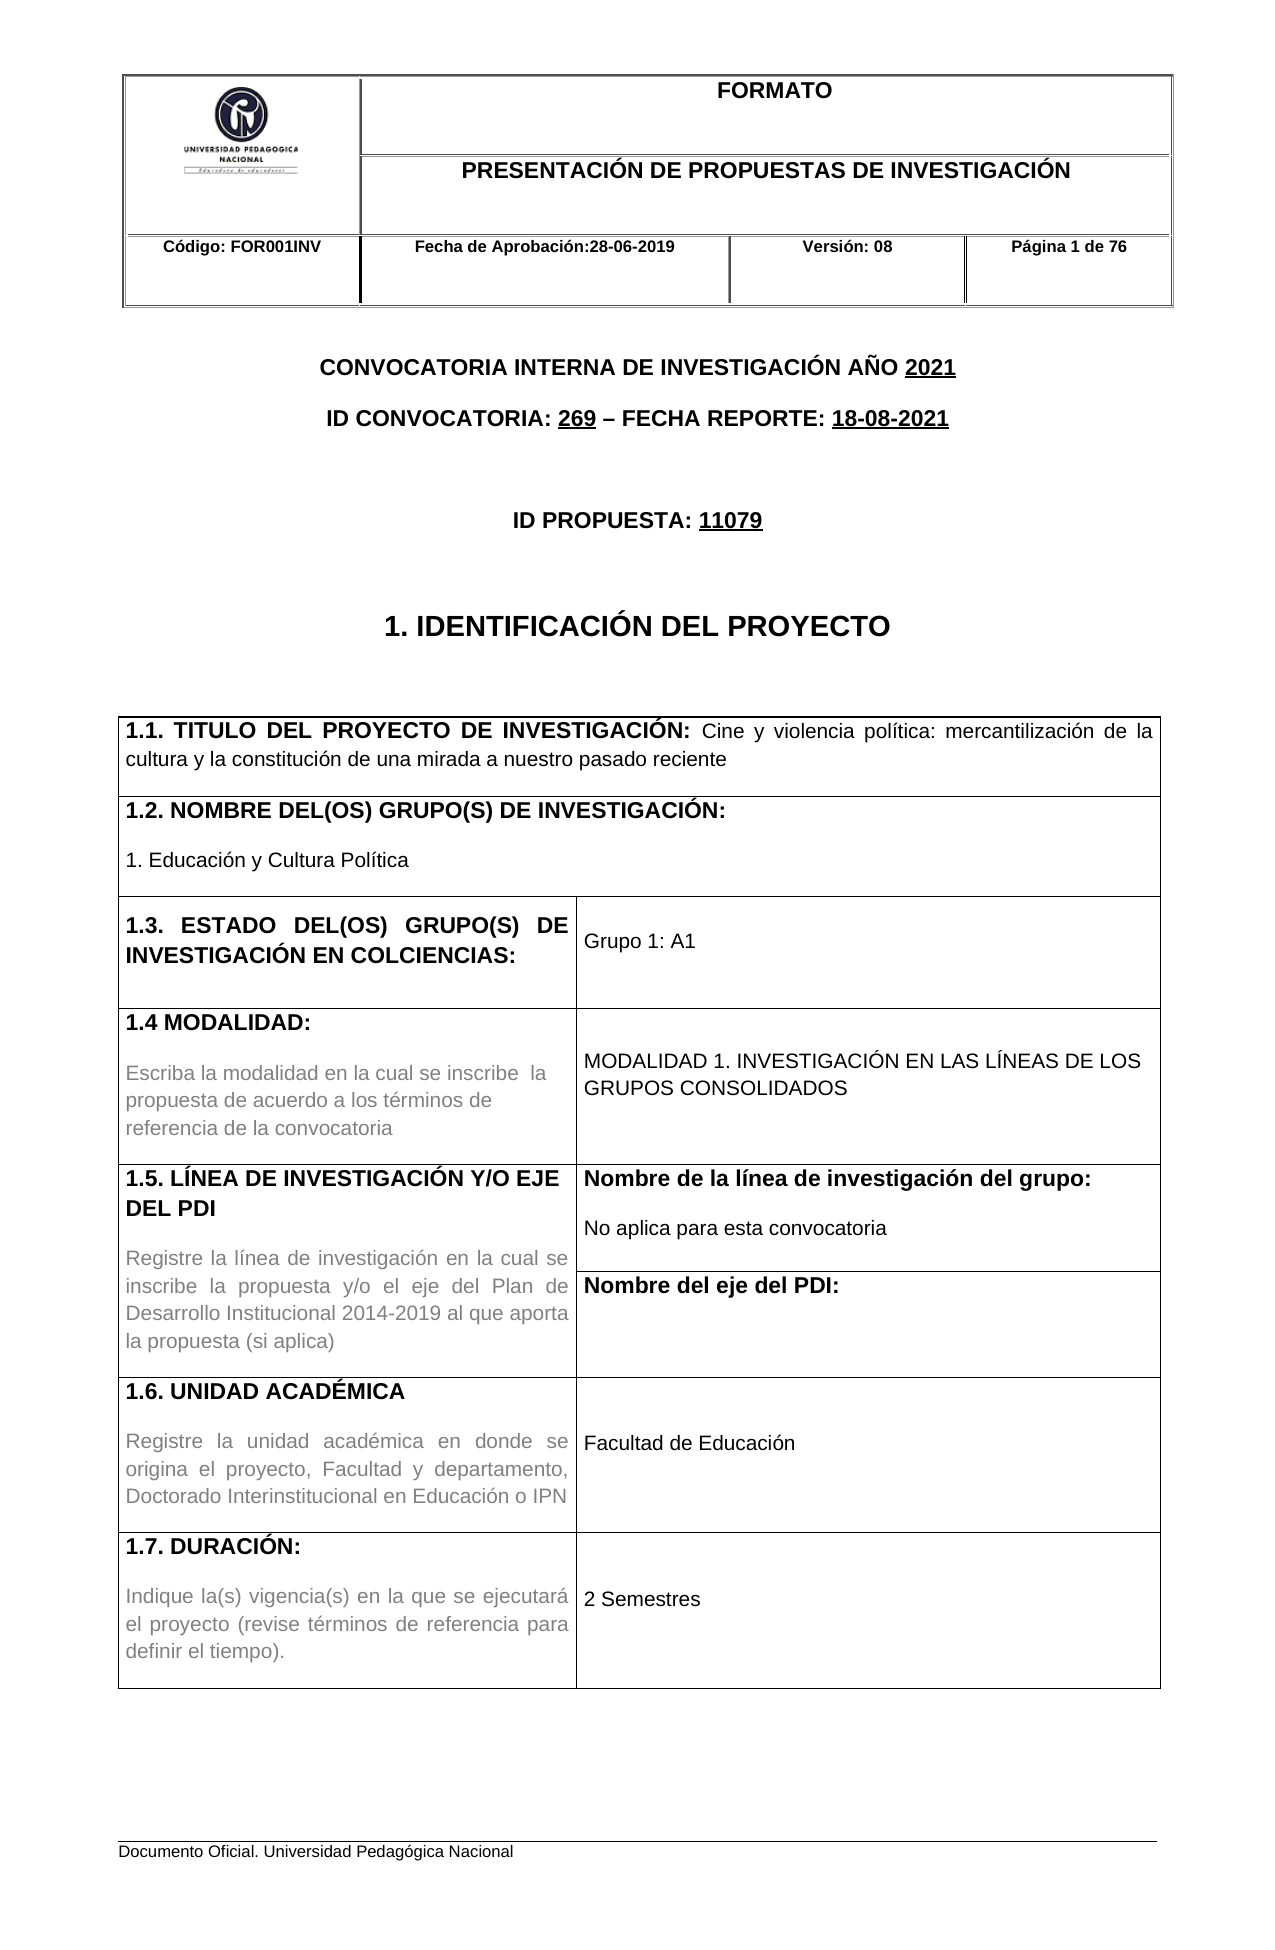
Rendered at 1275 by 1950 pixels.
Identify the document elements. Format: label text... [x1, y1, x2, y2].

text 1. IDENTIFICACIÓN DEL PROYECTO [118, 609, 1157, 642]
table_cell 1.5. LÍNEA DE INVESTIGACIÓN Y/O EJE DEL PDI Registre la línea de investigación en la cual se inscribe la propuesta y/o el eje del Plan de Desarrollo Institucional 2014-2019 al que aporta la propuesta (si aplica) [119, 1165, 576, 1377]
text CONVOCATORIA INTERNA DE INVESTIGACIÓN AÑO 2021 [118, 353, 1157, 380]
table_cell 2 Semestres [577, 1533, 1160, 1688]
picture [184, 87, 300, 175]
table_cell 1.6. UNIDAD ACADÉMICA Registre la unidad académica en donde se origina el proyecto, Facultad y departamento, Doctorado Interinstitucional en Educación o IPN [119, 1378, 576, 1532]
table_cell 1.3. ESTADO DEL(OS) GRUPO(S) DE INVESTIGACIÓN EN COLCIENCIAS: [119, 897, 576, 1008]
table_cell 1.2. NOMBRE DEL(OS) GRUPO(S) DE INVESTIGACIÓN: 1. Educación y Cultura Política [119, 797, 1160, 896]
table_cell Facultad de Educación [577, 1378, 1160, 1532]
table_cell 1.7. DURACIÓN: Indique la(s) vigencia(s) en la que se ejecutará el proyecto (revise términos de referencia para definir el tiempo). [119, 1533, 576, 1688]
table_cell Nombre del eje del PDI: [577, 1272, 1160, 1377]
table_header 1.1. TITULO DEL PROYECTO DE INVESTIGACIÓN: Cine y violencia política: mercantilización de la cultura y la constitución de una mirada a nuestro pasado reciente [119, 718, 1160, 796]
text ID PROPUESTA: 11079 [118, 507, 1157, 533]
text ID CONVOCATORIA: 269 – FECHA REPORTE: 18-08-2021 [118, 404, 1157, 431]
table_cell 1.4 MODALIDAD: Escriba la modalidad en la cual se inscribe la propuesta de acuerdo a los términos de referencia de la convocatoria [119, 1009, 576, 1164]
table_cell Nombre de la línea de investigación del grupo: No aplica para esta convocatoria [577, 1165, 1160, 1271]
table_cell MODALIDAD 1. INVESTIGACIÓN EN LAS LÍNEAS DE LOS GRUPOS CONSOLIDADOS [577, 1009, 1160, 1164]
table_cell Grupo 1: A1 [577, 897, 1160, 1008]
